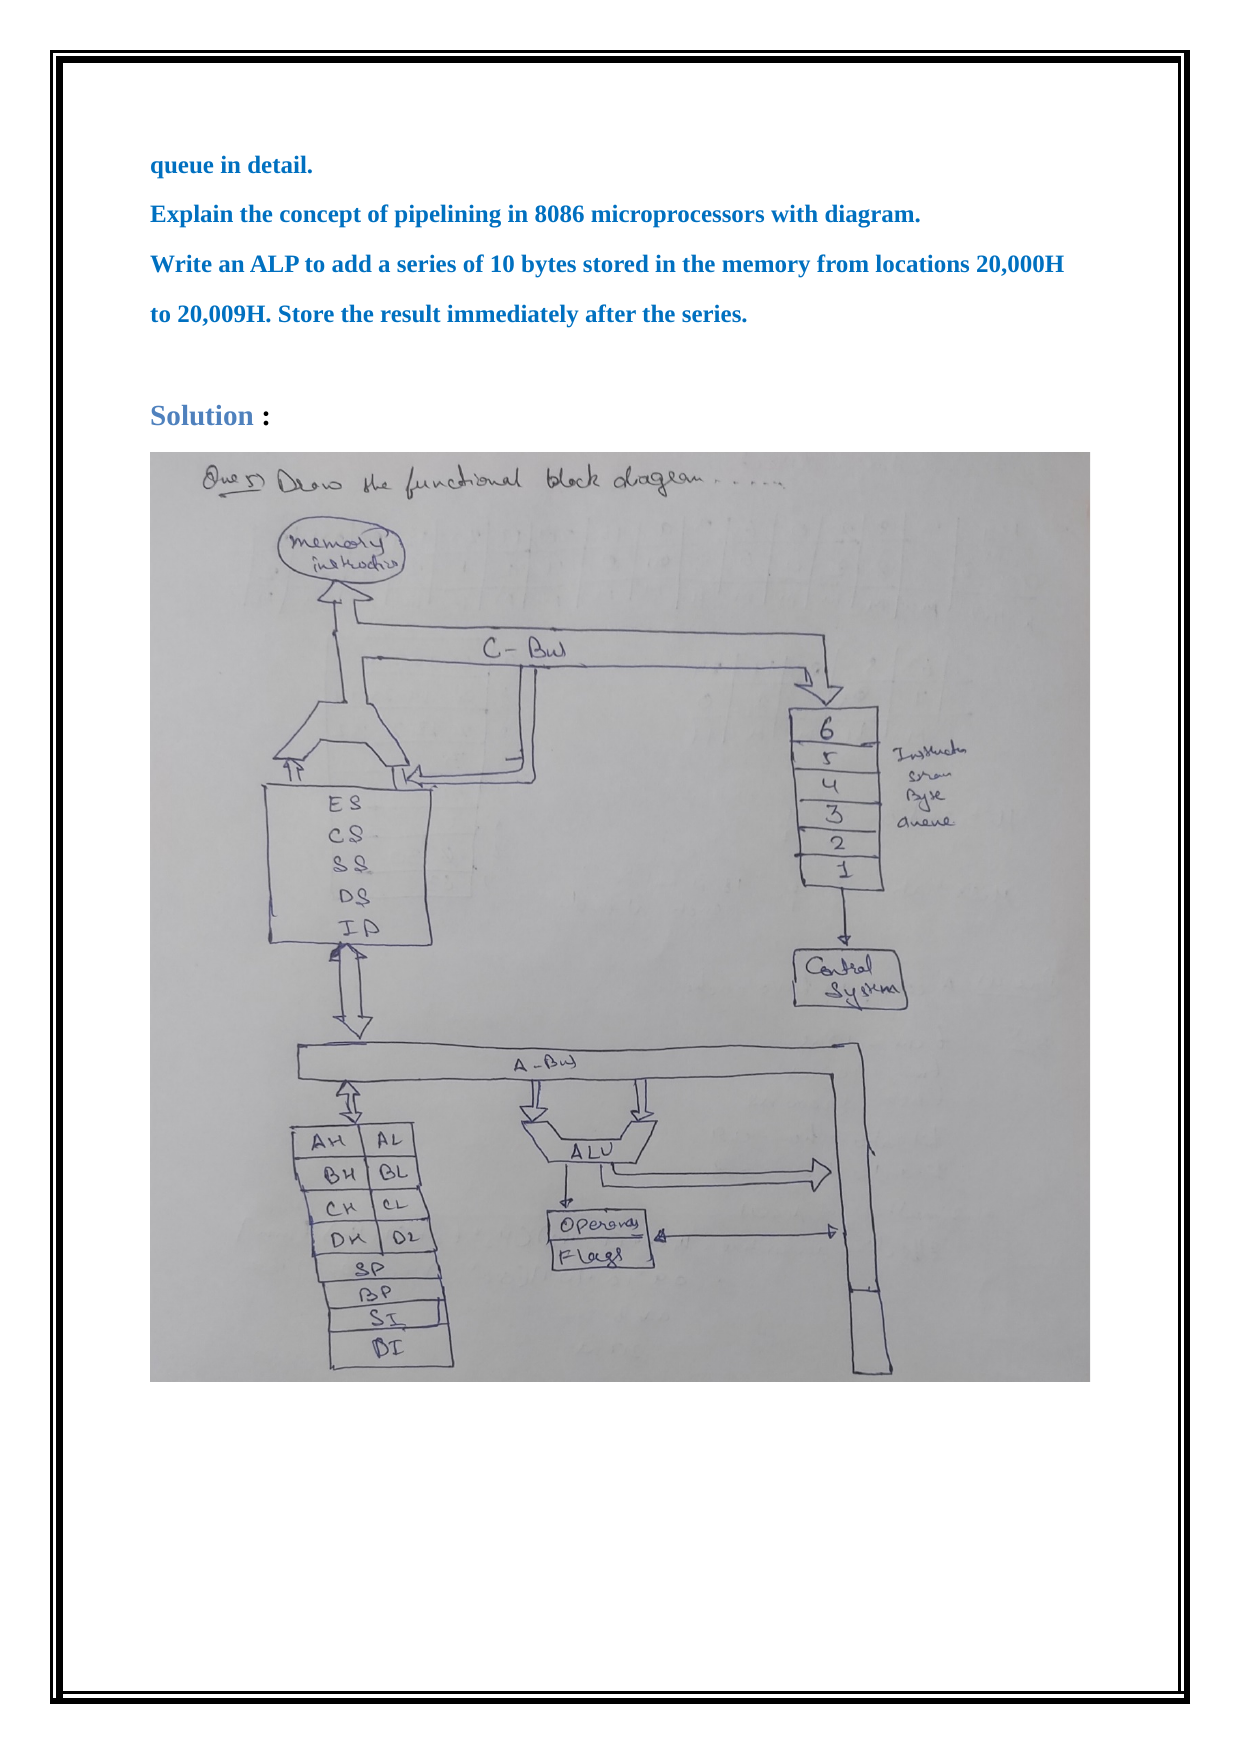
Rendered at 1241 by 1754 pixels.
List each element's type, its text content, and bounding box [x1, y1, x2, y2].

text to 20,009H. Store the result immediately after the series. [150, 299, 1090, 327]
text queue in detail. [150, 150, 1090, 179]
text Explain the concept of pipelining in 8086 microprocessors with diagram. [150, 199, 1090, 228]
text Write an ALP to add a series of 10 bytes stored in the memory from locations 20,000H [150, 249, 1090, 278]
picture [150, 452, 1091, 1382]
text Solution : [150, 398, 1090, 431]
